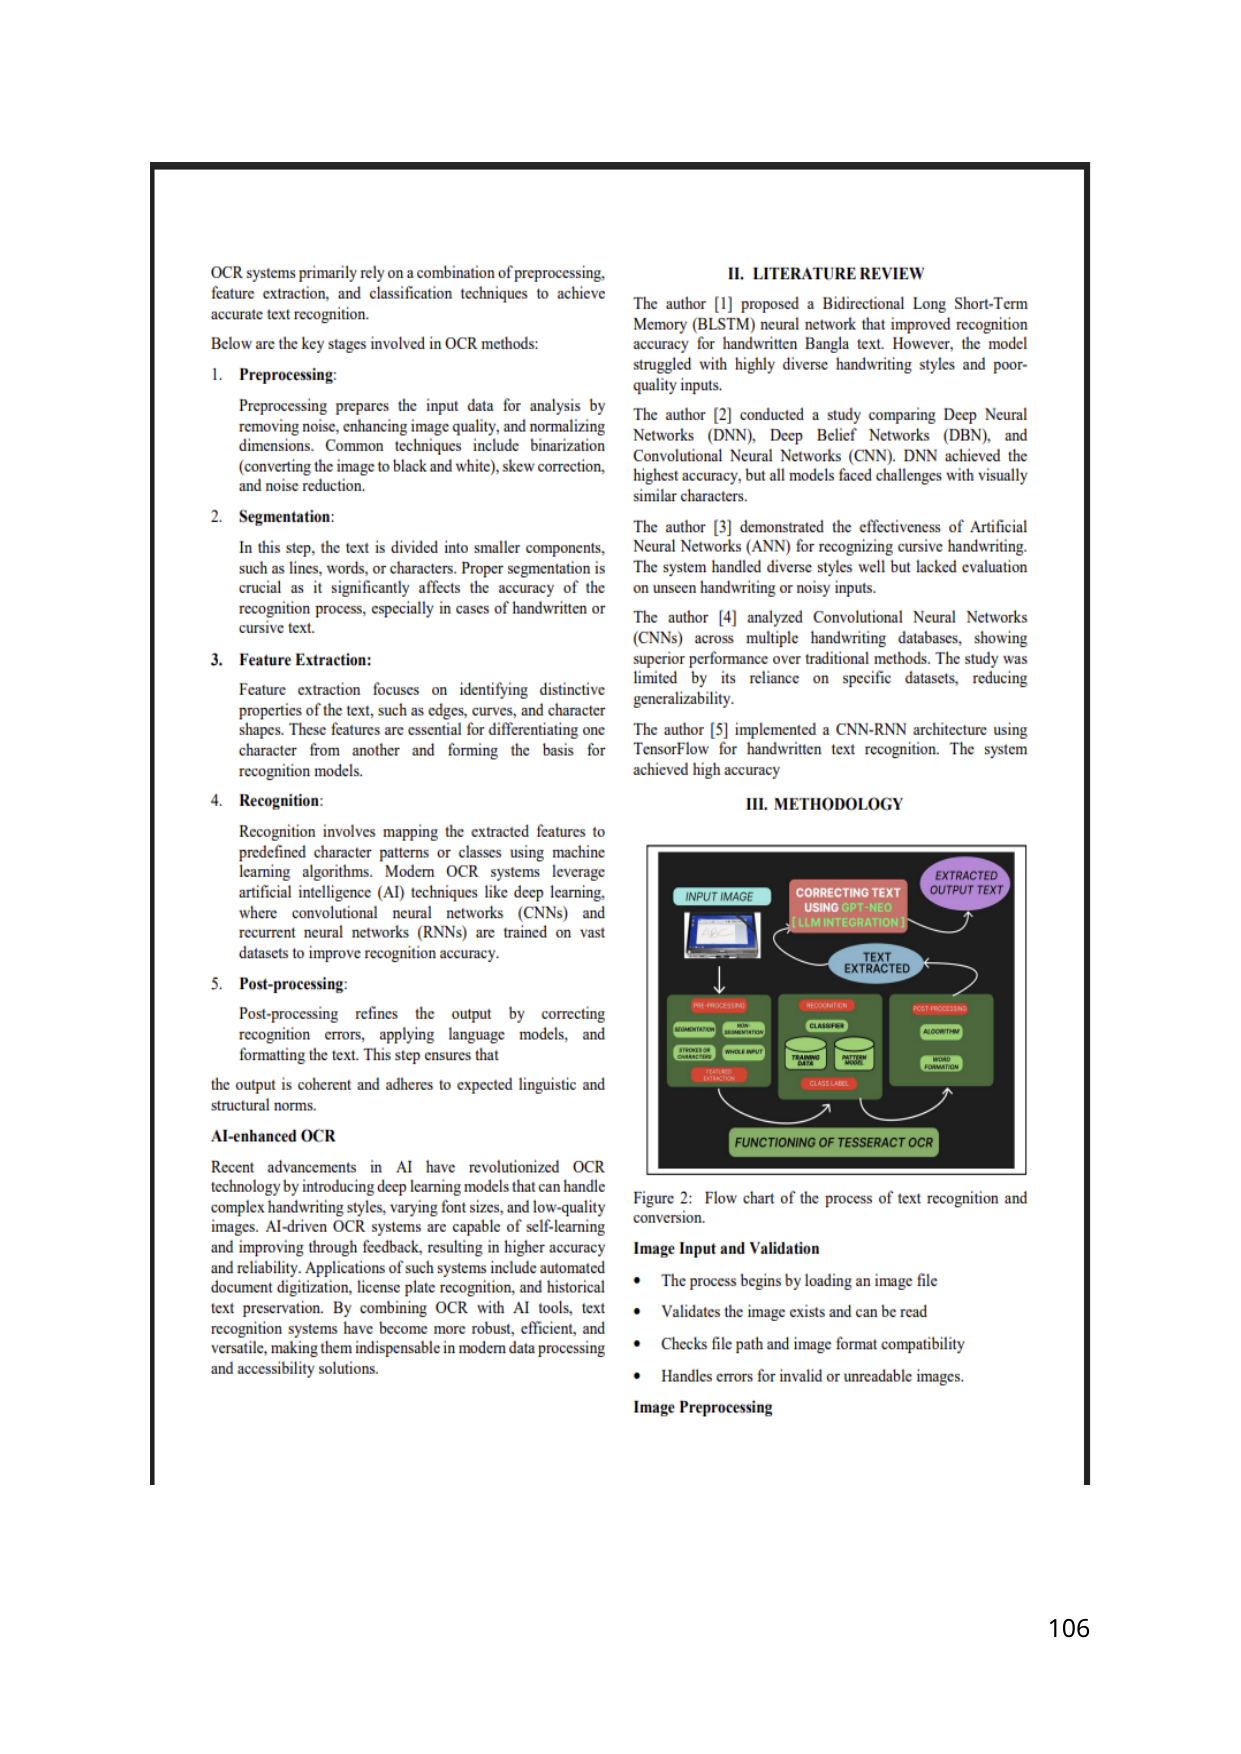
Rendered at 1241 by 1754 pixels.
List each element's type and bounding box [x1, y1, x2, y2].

picture [150, 162, 1091, 1485]
